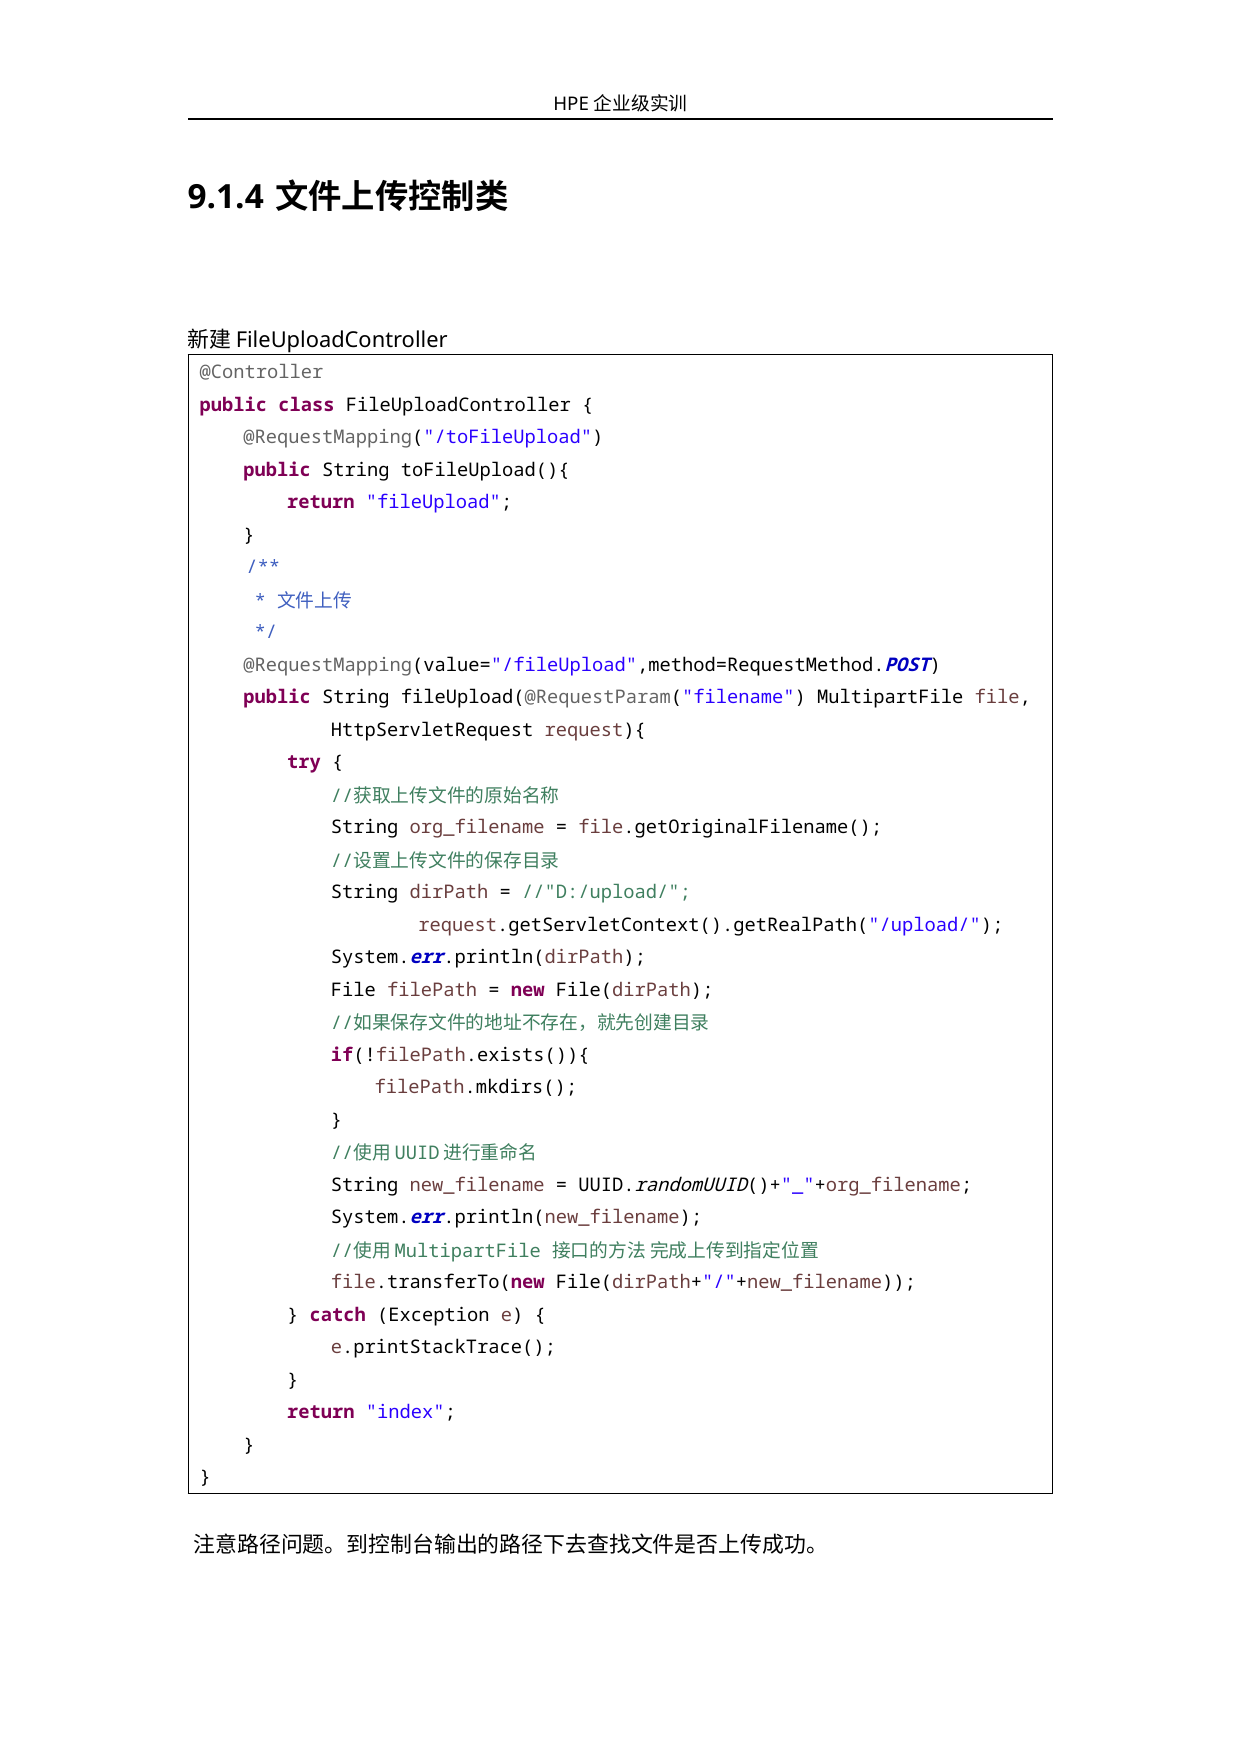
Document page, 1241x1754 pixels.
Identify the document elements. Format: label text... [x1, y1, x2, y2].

subtitle 文件上传控制类 [187, 162, 1053, 227]
text 新建FileUploadController [187, 322, 1053, 354]
text 注意路径问题。到控制台输出的路径下去查找文件是否上传成功。 [187, 1526, 1053, 1559]
table_header @Controller public class FileUploadController { @RequestMapping("/toFileUpload") public String toFileUpload(){ return "fileUpload"; } /** * 文件上传 */ @RequestMapping(value="/fileUpload",method=RequestMethod.POST) public String fileUpload(@RequestParam("filename") MultipartFile file, HttpServletRequest request){ try { //获取上传文件的原始名称 String org_filename = file.getOriginalFilename(); //设置上传文件的保存目录 String dirPath = //"D:/upload/"; request.getServletContext().getRealPath("/upload/"); System.err.println(dirPath); File filePath = new File(dirPath); //如果保存文件的地址不存在，就先创建目录 if(!filePath.exists()){ filePath.mkdirs(); } //使用UUID进行重命名 String new_filename = UUID.randomUUID()+"_"+org_filename; System.err.println(new_filename); //使用MultipartFile 接口的方法 完成上传到指定位置 file.transferTo(new File(dirPath+"/"+new_filename)); } catch (Exception e) { e.printStackTrace(); } return "index"; } } [189, 355, 1052, 1493]
